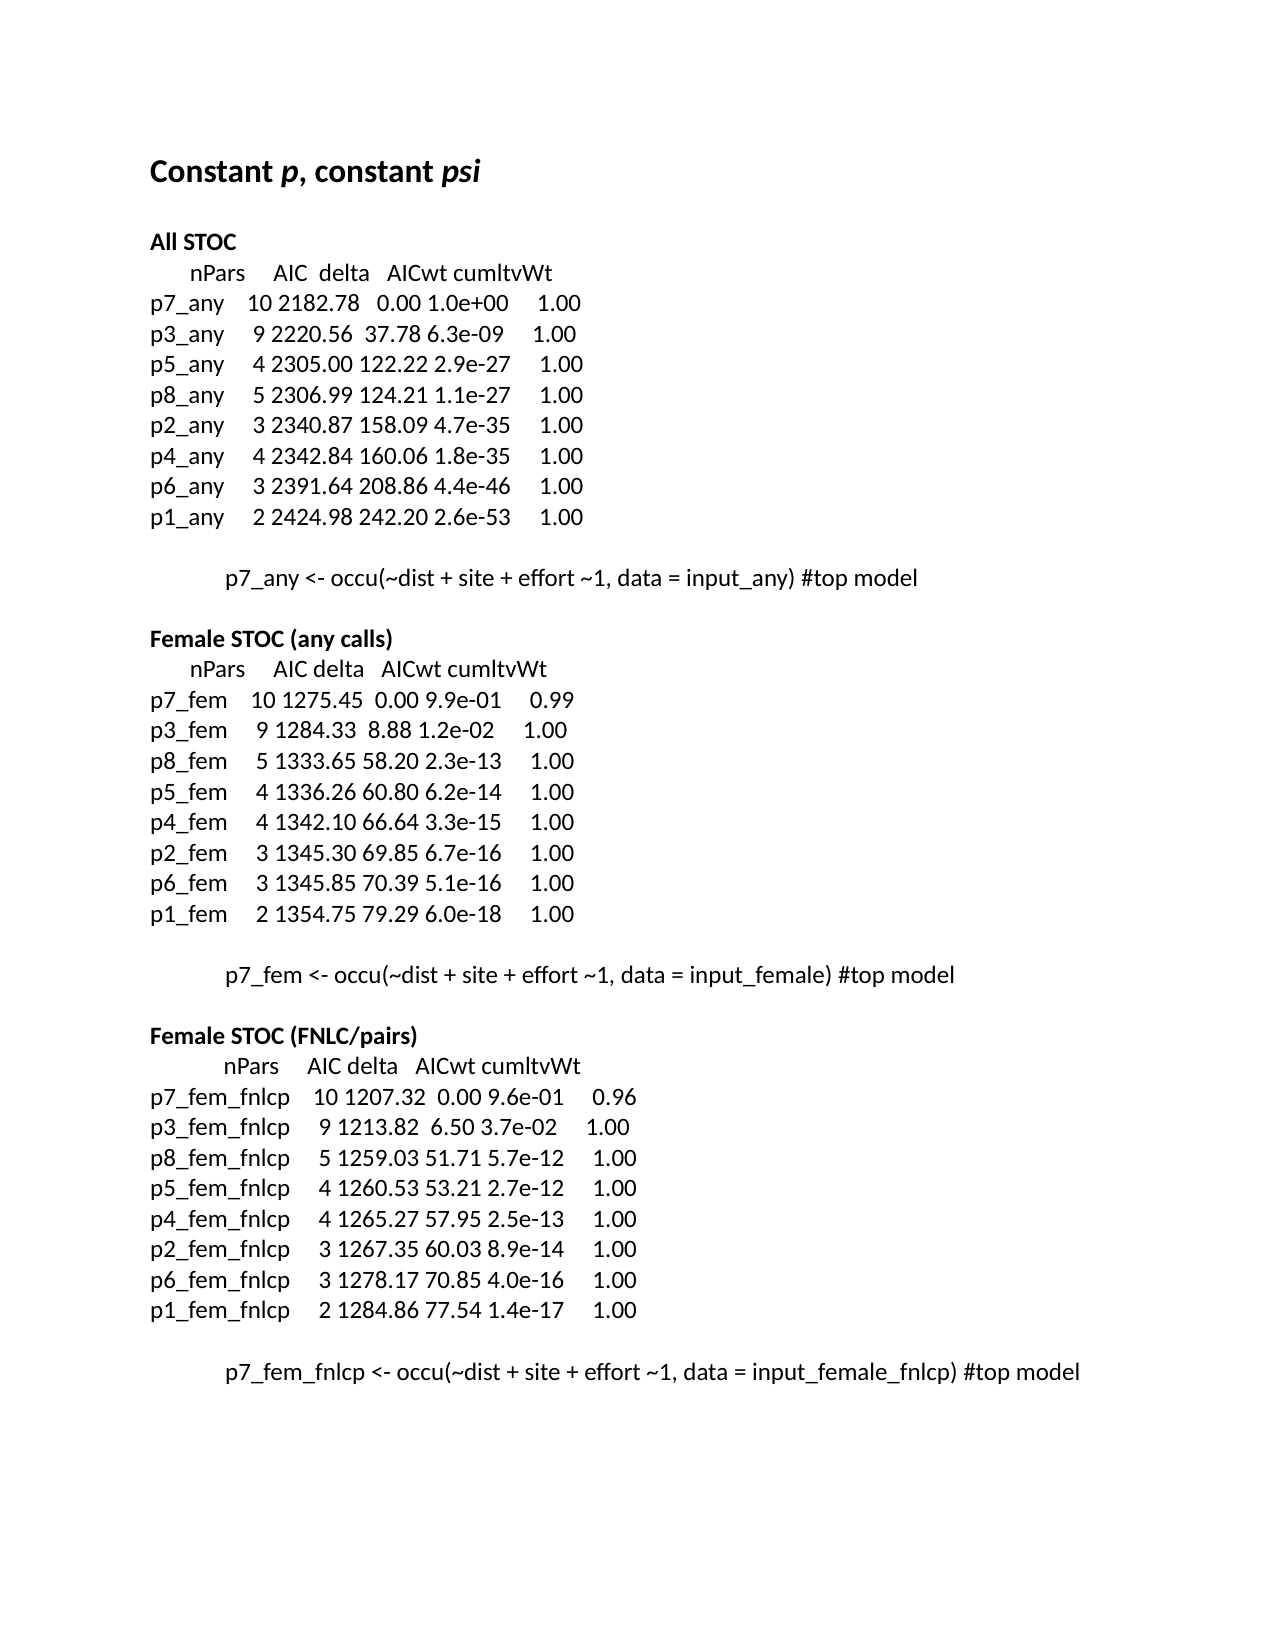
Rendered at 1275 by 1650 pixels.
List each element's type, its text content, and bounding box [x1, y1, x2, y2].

text Female STOC (any calls) [150, 623, 1125, 654]
text p7_fem_fnlcp 10 1207.32 0.00 9.6e-01 0.96 [150, 1081, 1125, 1111]
text p1_fem_fnlcp 2 1284.86 77.54 1.4e-17 1.00 [150, 1294, 1125, 1325]
text nPars AIC delta AICwt cumltvWt [150, 257, 1125, 287]
text p3_any 9 2220.56 37.78 6.3e-09 1.00 [150, 318, 1125, 348]
text p6_fem_fnlcp 3 1278.17 70.85 4.0e-16 1.00 [150, 1264, 1125, 1294]
text p7_fem_fnlcp <- occu(~dist + site + effort ~1, data = input_female_fnlcp) #top model [150, 1356, 1125, 1386]
text p8_fem 5 1333.65 58.20 2.3e-13 1.00 [150, 745, 1125, 776]
text nPars AIC delta AICwt cumltvWt [150, 654, 1125, 684]
text Female STOC (FNLC/pairs) [150, 1020, 1125, 1050]
text p4_fem_fnlcp 4 1265.27 57.95 2.5e-13 1.00 [150, 1203, 1125, 1233]
text nPars AIC delta AICwt cumltvWt [150, 1050, 1125, 1081]
text Constant p, constant psi [150, 150, 1125, 191]
text p8_fem_fnlcp 5 1259.03 51.71 5.7e-12 1.00 [150, 1142, 1125, 1172]
text p2_any 3 2340.87 158.09 4.7e-35 1.00 [150, 409, 1125, 440]
text p5_fem 4 1336.26 60.80 6.2e-14 1.00 [150, 776, 1125, 806]
text p2_fem 3 1345.30 69.85 6.7e-16 1.00 [150, 837, 1125, 867]
text p3_fem 9 1284.33 8.88 1.2e-02 1.00 [150, 715, 1125, 745]
text p1_fem 2 1354.75 79.29 6.0e-18 1.00 [150, 898, 1125, 928]
text p6_fem 3 1345.85 70.39 5.1e-16 1.00 [150, 867, 1125, 898]
text p5_any 4 2305.00 122.22 2.9e-27 1.00 [150, 348, 1125, 379]
text p2_fem_fnlcp 3 1267.35 60.03 8.9e-14 1.00 [150, 1233, 1125, 1264]
text p3_fem_fnlcp 9 1213.82 6.50 3.7e-02 1.00 [150, 1111, 1125, 1142]
text p7_any 10 2182.78 0.00 1.0e+00 1.00 [150, 287, 1125, 318]
text p6_any 3 2391.64 208.86 4.4e-46 1.00 [150, 471, 1125, 501]
text p7_fem <- occu(~dist + site + effort ~1, data = input_female) #top model [150, 959, 1125, 989]
text All STOC [150, 226, 1125, 257]
text p8_any 5 2306.99 124.21 1.1e-27 1.00 [150, 379, 1125, 409]
text p7_fem 10 1275.45 0.00 9.9e-01 0.99 [150, 684, 1125, 715]
text p7_any <- occu(~dist + site + effort ~1, data = input_any) #top model [150, 562, 1125, 593]
text p4_any 4 2342.84 160.06 1.8e-35 1.00 [150, 440, 1125, 471]
text p5_fem_fnlcp 4 1260.53 53.21 2.7e-12 1.00 [150, 1172, 1125, 1203]
text p4_fem 4 1342.10 66.64 3.3e-15 1.00 [150, 806, 1125, 837]
text p1_any 2 2424.98 242.20 2.6e-53 1.00 [150, 501, 1125, 532]
